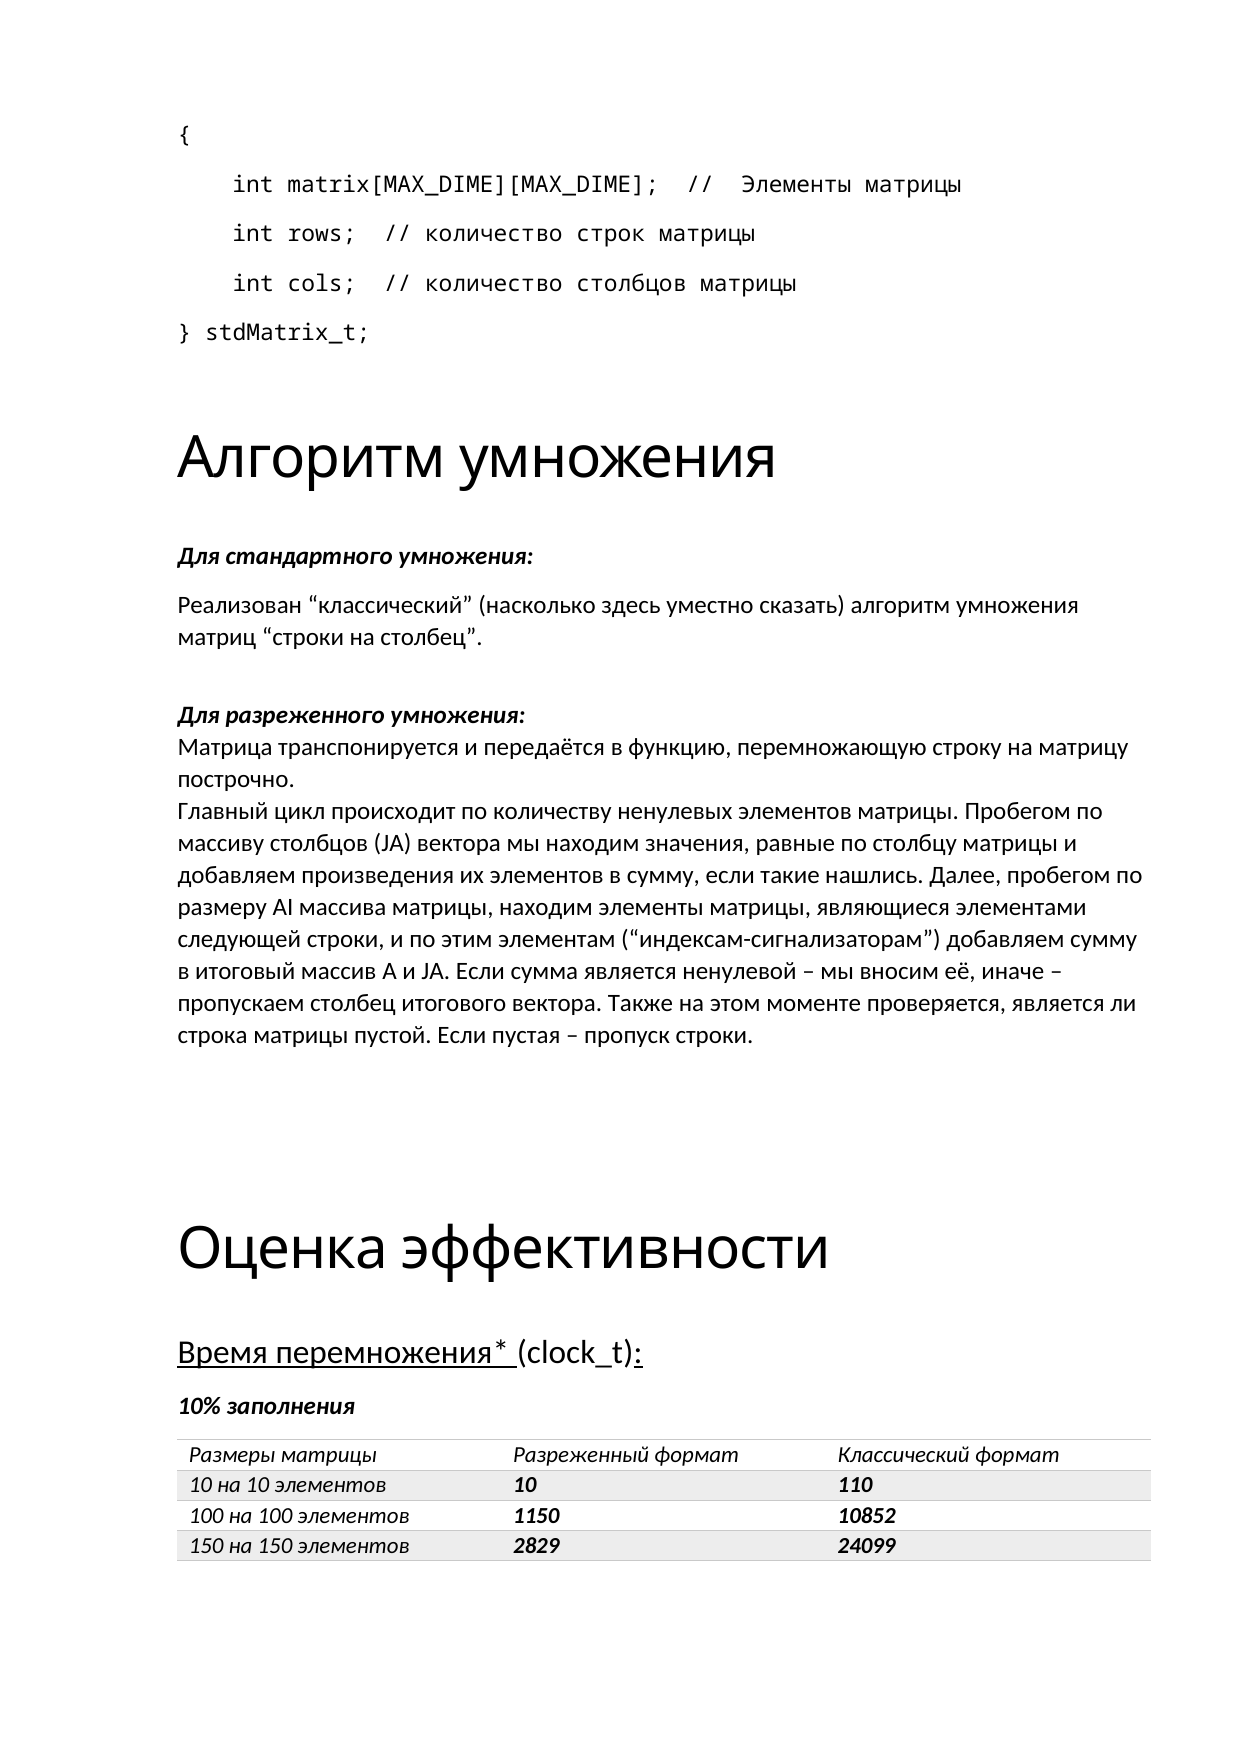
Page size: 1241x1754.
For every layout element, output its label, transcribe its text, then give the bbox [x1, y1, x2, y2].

table_header Классический формат [826, 1440, 1151, 1469]
table_cell 1150 [502, 1501, 826, 1530]
title Оценка эффективности [177, 1206, 1152, 1285]
table_cell 150 на 150 элементов [177, 1531, 502, 1560]
table_cell 10852 [826, 1501, 1151, 1530]
table_cell 100 на 100 элементов [177, 1501, 502, 1530]
text Реализован “классический” (насколько здесь уместно сказать) алгоритм умножения матриц “строки на столбец”. [177, 589, 1152, 681]
text { [177, 118, 1152, 149]
table_cell 24099 [826, 1531, 1151, 1560]
text } stdMatrix_t; [177, 316, 1152, 347]
text Для разреженного умножения: Матрица транспонируется и передаётся в функцию, перемножающую строку на матрицу построчно. Главный цикл происходит по количеству ненулевых элементов матрицы. Пробегом по массиву столбцов (JA) вектора мы находим значения, равные по столбцу матрицы и добавляем произведения их элементов в сумму, если такие нашлись. Далее, пробегом по размеру AI массива матрицы, находим элементы матрицы, являющиеся элементами следующей строки, и по этим элементам (“индексам-сигнализаторам”) добавляем сумму в итоговый массив A и JA. Если сумма является ненулевой – мы вносим её, иначе – пропускаем столбец итогового вектора. Также на этом моменте проверяется, является ли строка матрицы пустой. Если пустая – пропуск строки. [177, 699, 1152, 1049]
table_header Разреженный формат [502, 1440, 826, 1469]
text 10% заполнения [177, 1391, 1152, 1421]
text Для стандартного умножения: [177, 541, 1152, 571]
text int rows; // количество строк матрицы [177, 217, 1152, 248]
text int cols; // количество столбцов матрицы [177, 267, 1152, 298]
text int matrix[MAX_DIME][MAX_DIME]; // Элементы матрицы [177, 168, 1152, 199]
table_cell 2829 [502, 1531, 826, 1560]
text Время перемножения* (clock_t): [177, 1331, 1152, 1372]
title Алгоритм умножения [177, 415, 1152, 494]
table_cell 110 [826, 1471, 1151, 1500]
table_header Размеры матрицы [177, 1440, 502, 1469]
table_cell 10 на 10 элементов [177, 1471, 502, 1500]
table_cell 10 [502, 1471, 826, 1500]
